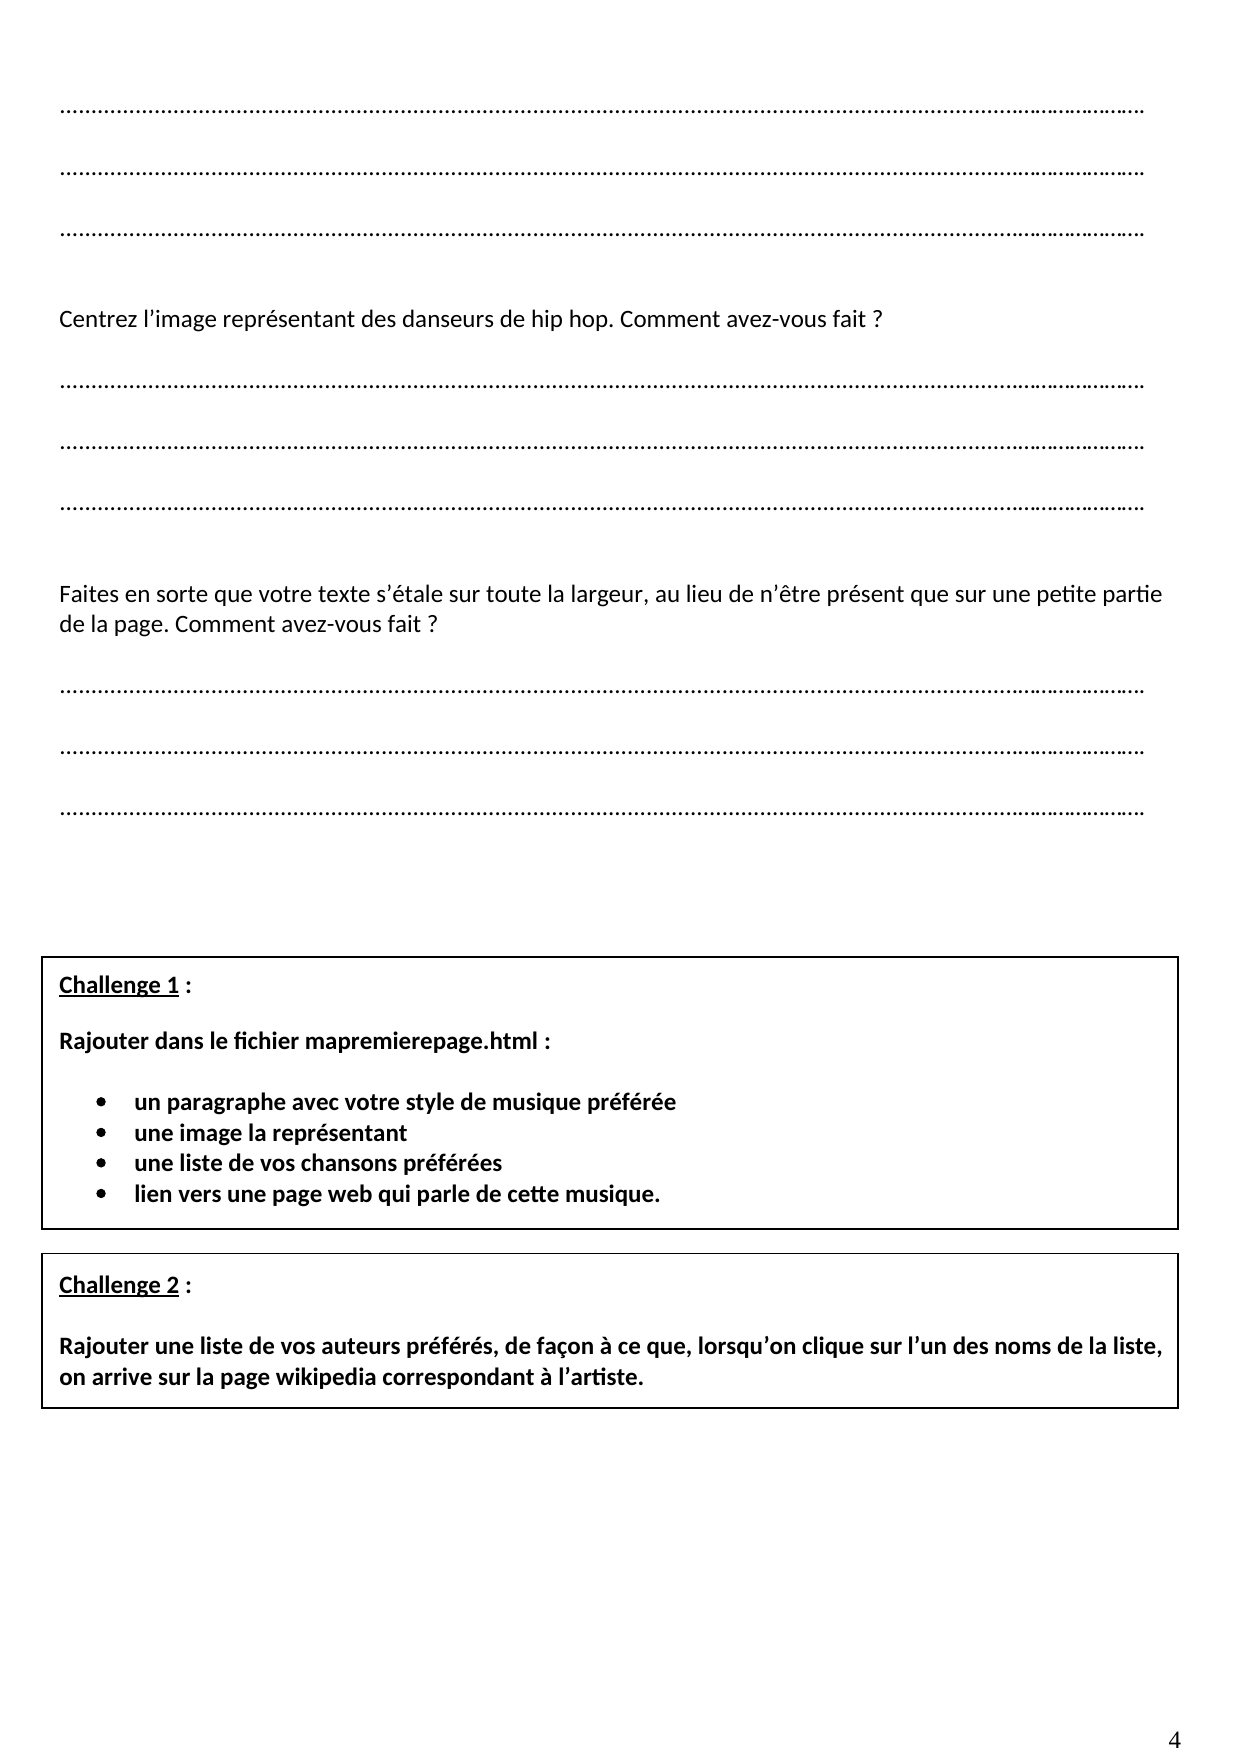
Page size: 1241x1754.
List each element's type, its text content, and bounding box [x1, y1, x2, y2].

text Rajouter dans le fichier mapremierepage.html : [59, 1025, 1177, 1056]
text Centrez l’image représentant des danseurs de hip hop. Comment avez-vous fait ? [59, 303, 1181, 334]
text Rajouter une liste de vos auteurs préférés, de façon à ce que, lorsqu’on clique sur l’un des noms de la liste, on arrive sur la page wikipedia correspondant à l’artiste. [59, 1331, 1177, 1392]
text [59, 151, 1181, 181]
text Challenge 2 : [59, 1269, 1177, 1300]
list une liste de vos chansons préférées [97, 1147, 1177, 1178]
list une image la représentant [97, 1117, 1177, 1147]
list lien vers une page web qui parle de cette musique. [97, 1178, 1177, 1208]
text Challenge 1 : [59, 969, 1177, 1000]
text Faites en sorte que votre texte s’étale sur toute la largeur, au lieu de n’être présent que sur une petite partie de la page. Comment avez-vous fait ? [59, 578, 1181, 639]
list un paragraphe avec votre style de musique préférée [97, 1086, 1177, 1117]
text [59, 89, 1181, 120]
